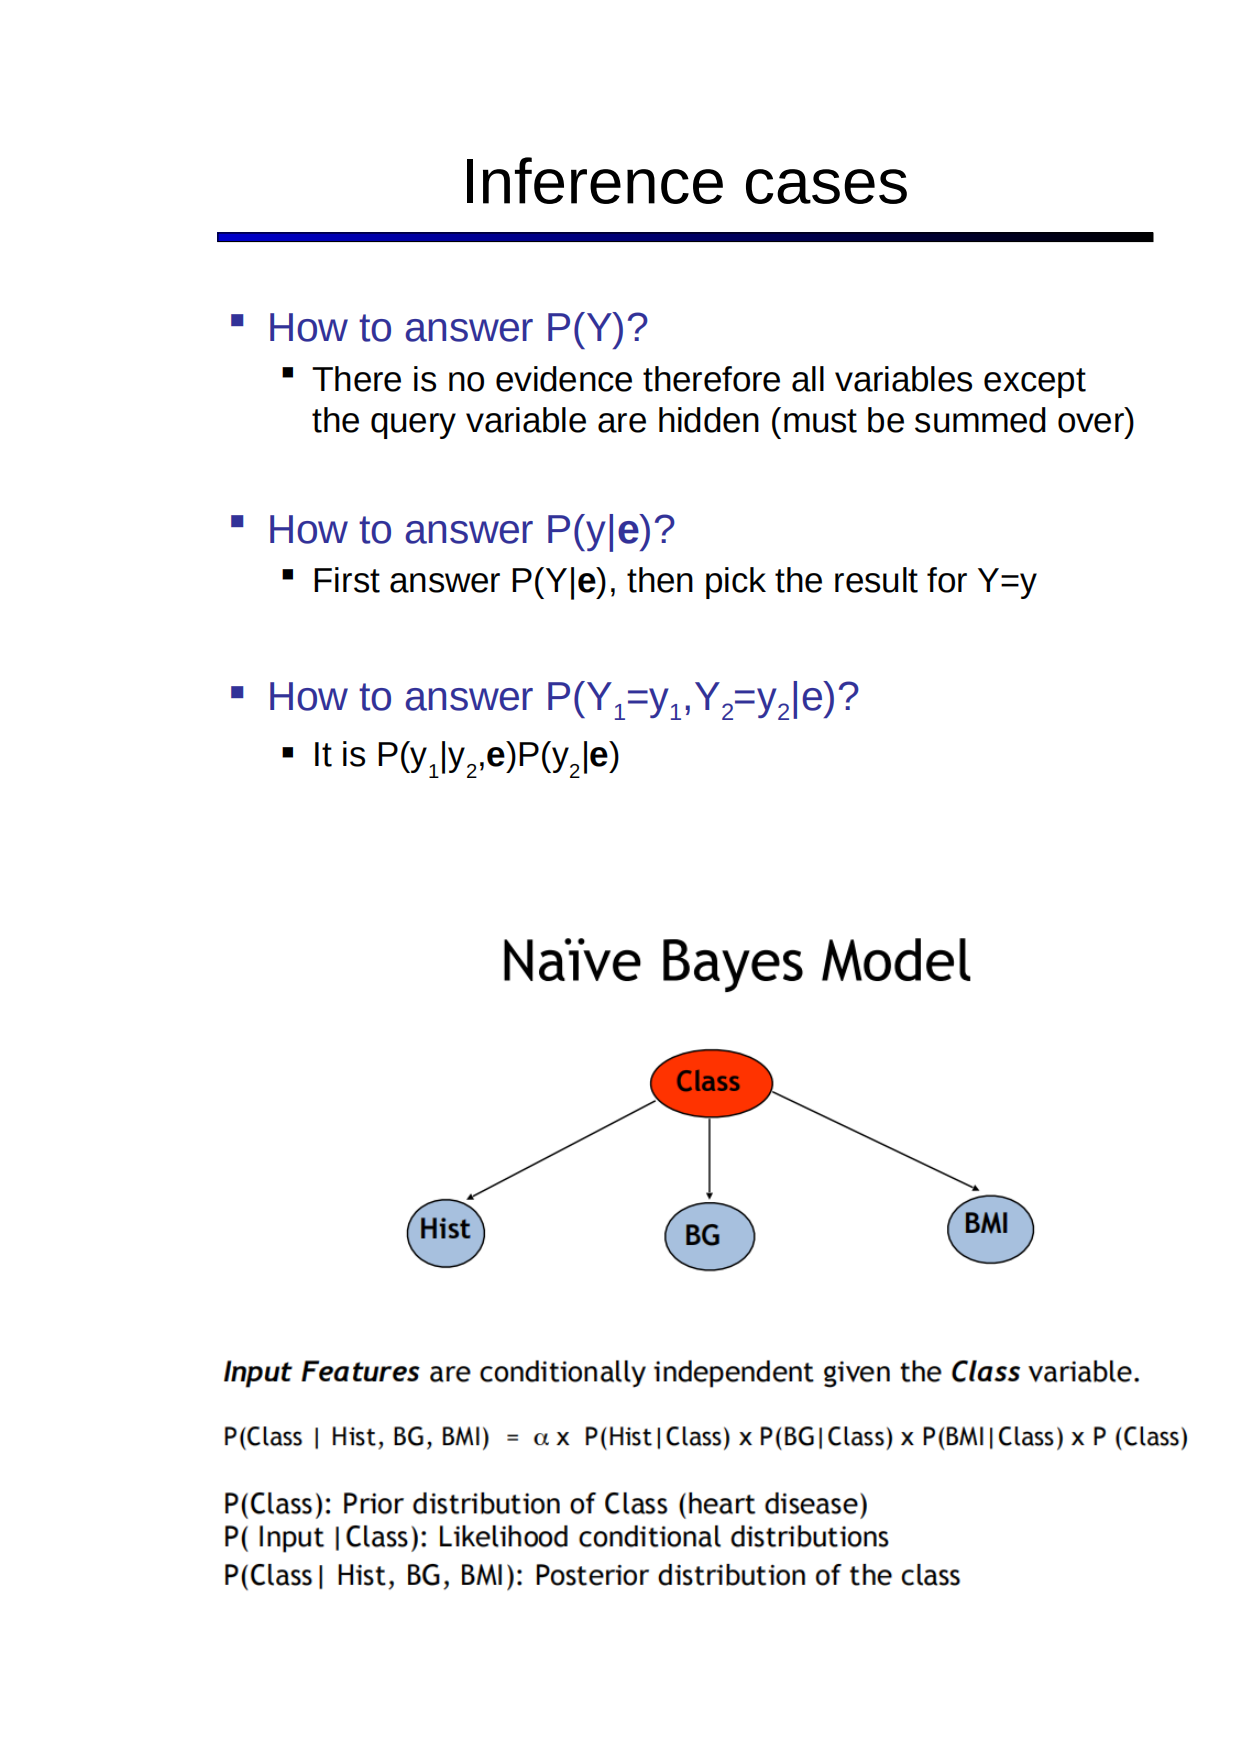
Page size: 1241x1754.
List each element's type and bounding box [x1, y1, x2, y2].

picture [187, 925, 1197, 1597]
picture [187, 150, 1165, 798]
